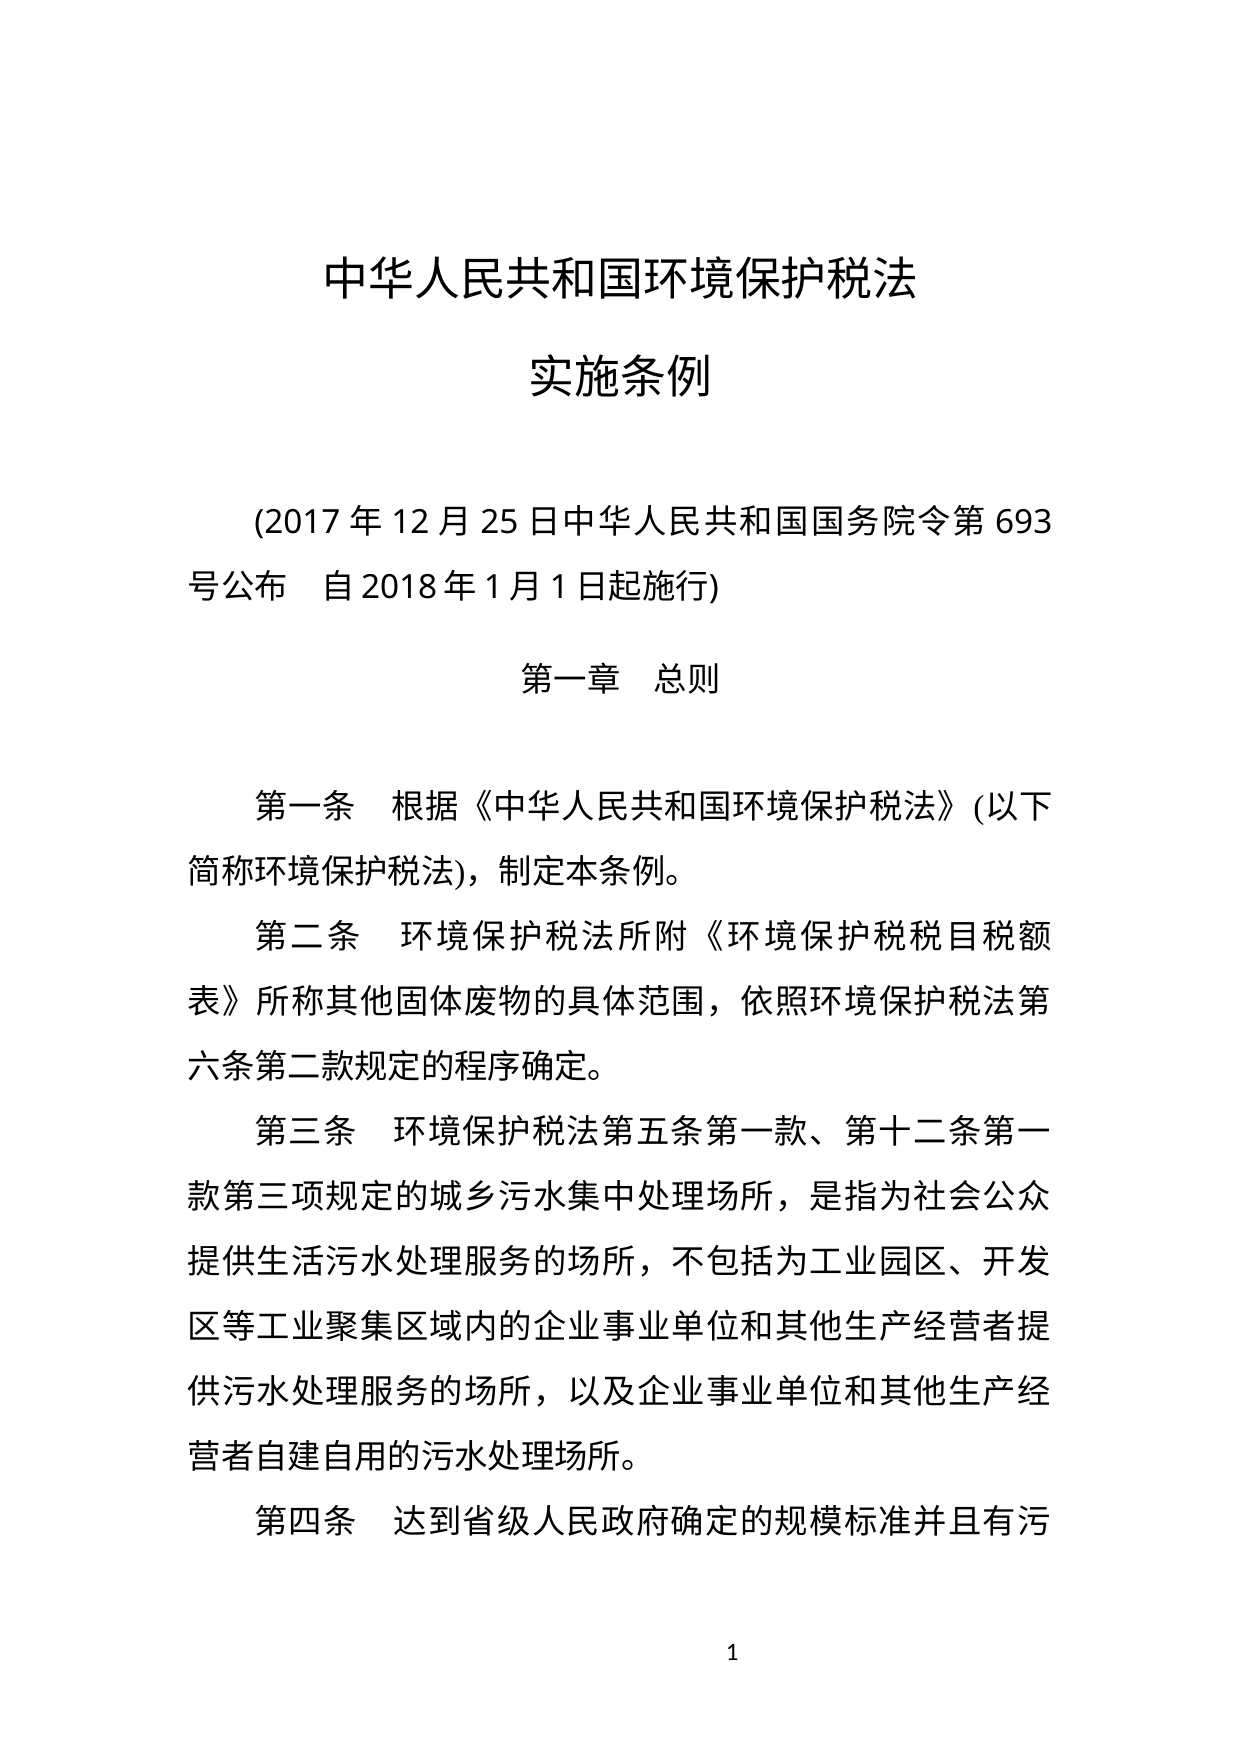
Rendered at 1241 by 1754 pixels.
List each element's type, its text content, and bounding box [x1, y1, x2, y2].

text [187, 1486, 1053, 1551]
text 第一条 根据《中华人民共和国环境保护税法》(以下简称环境保护税法)，制定本条例。 [187, 771, 1053, 901]
text 实施条例 [187, 324, 1053, 422]
text 第三条 环境保护税法第五条第一款、第十二条第一款第三项规定的城乡污水集中处理场所，是指为社会公众提供生活污水处理服务的场所，不包括为工业园区、开发区等工业聚集区域内的企业事业单位和其他生产经营者提供污水处理服务的场所，以及企业事业单位和其他生产经营者自建自用的污水处理场所。 [187, 1096, 1053, 1486]
text 中华人民共和国环境保护税法 [187, 227, 1053, 324]
text 第二条 环境保护税法所附《环境保护税税目税额表》所称其他固体废物的具体范围，依照环境保护税法第六条第二款规定的程序确定。 [187, 901, 1053, 1096]
subtitle 第一章 总则 [187, 644, 1053, 709]
text (2017年12月25日中华人民共和国国务院令第693号公布 自2018年1月1日起施行) [187, 487, 1053, 617]
